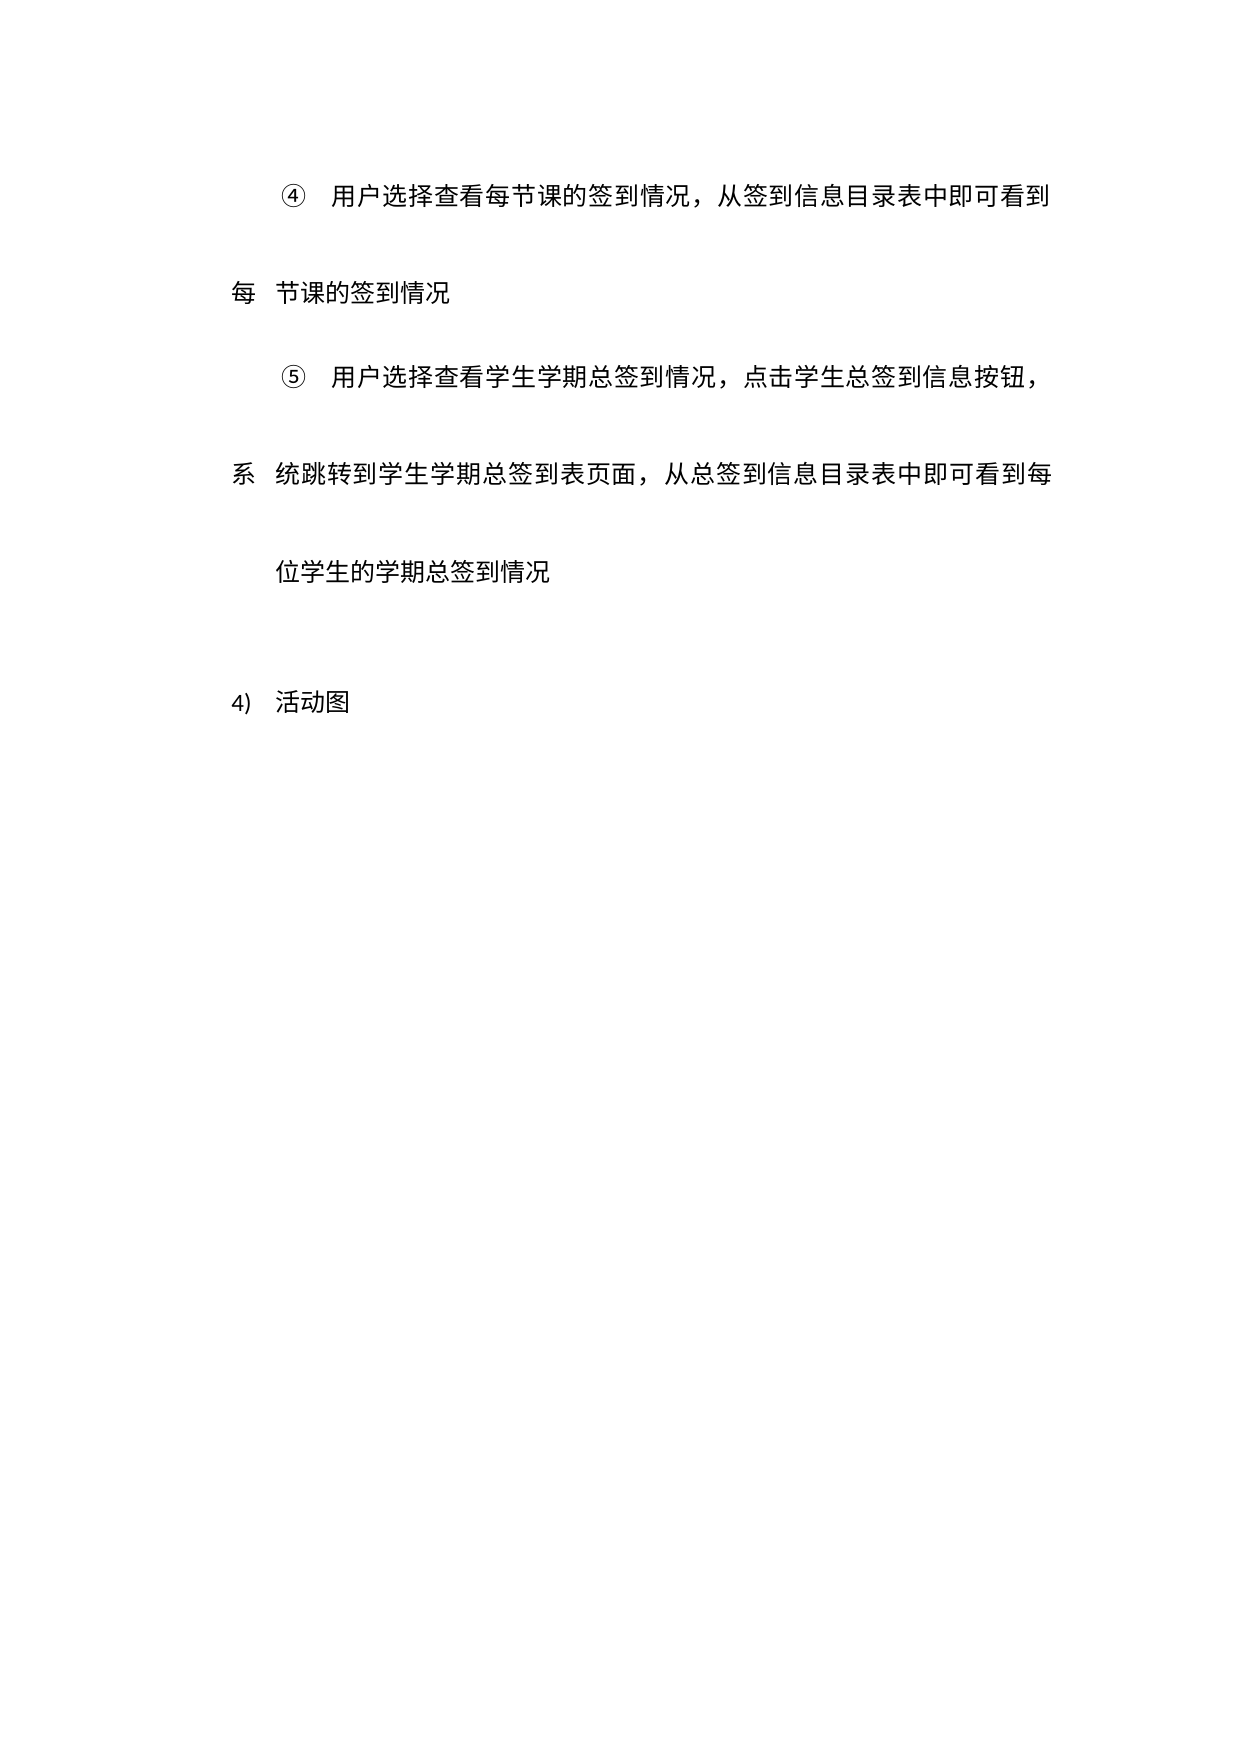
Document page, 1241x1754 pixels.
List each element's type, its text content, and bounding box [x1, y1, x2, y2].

list 活动图 [231, 668, 1053, 733]
list 用户选择查看每节课的签到情况，从签到信息目录表中即可看到每 节课的签到情况 [231, 162, 1053, 324]
list 用户选择查看学生学期总签到情况，点击学生总签到信息按钮，系 统跳转到学生学期总签到表页面，从总签到信息目录表中即可看到每 位学生的学期总签到情况 [231, 343, 1053, 603]
